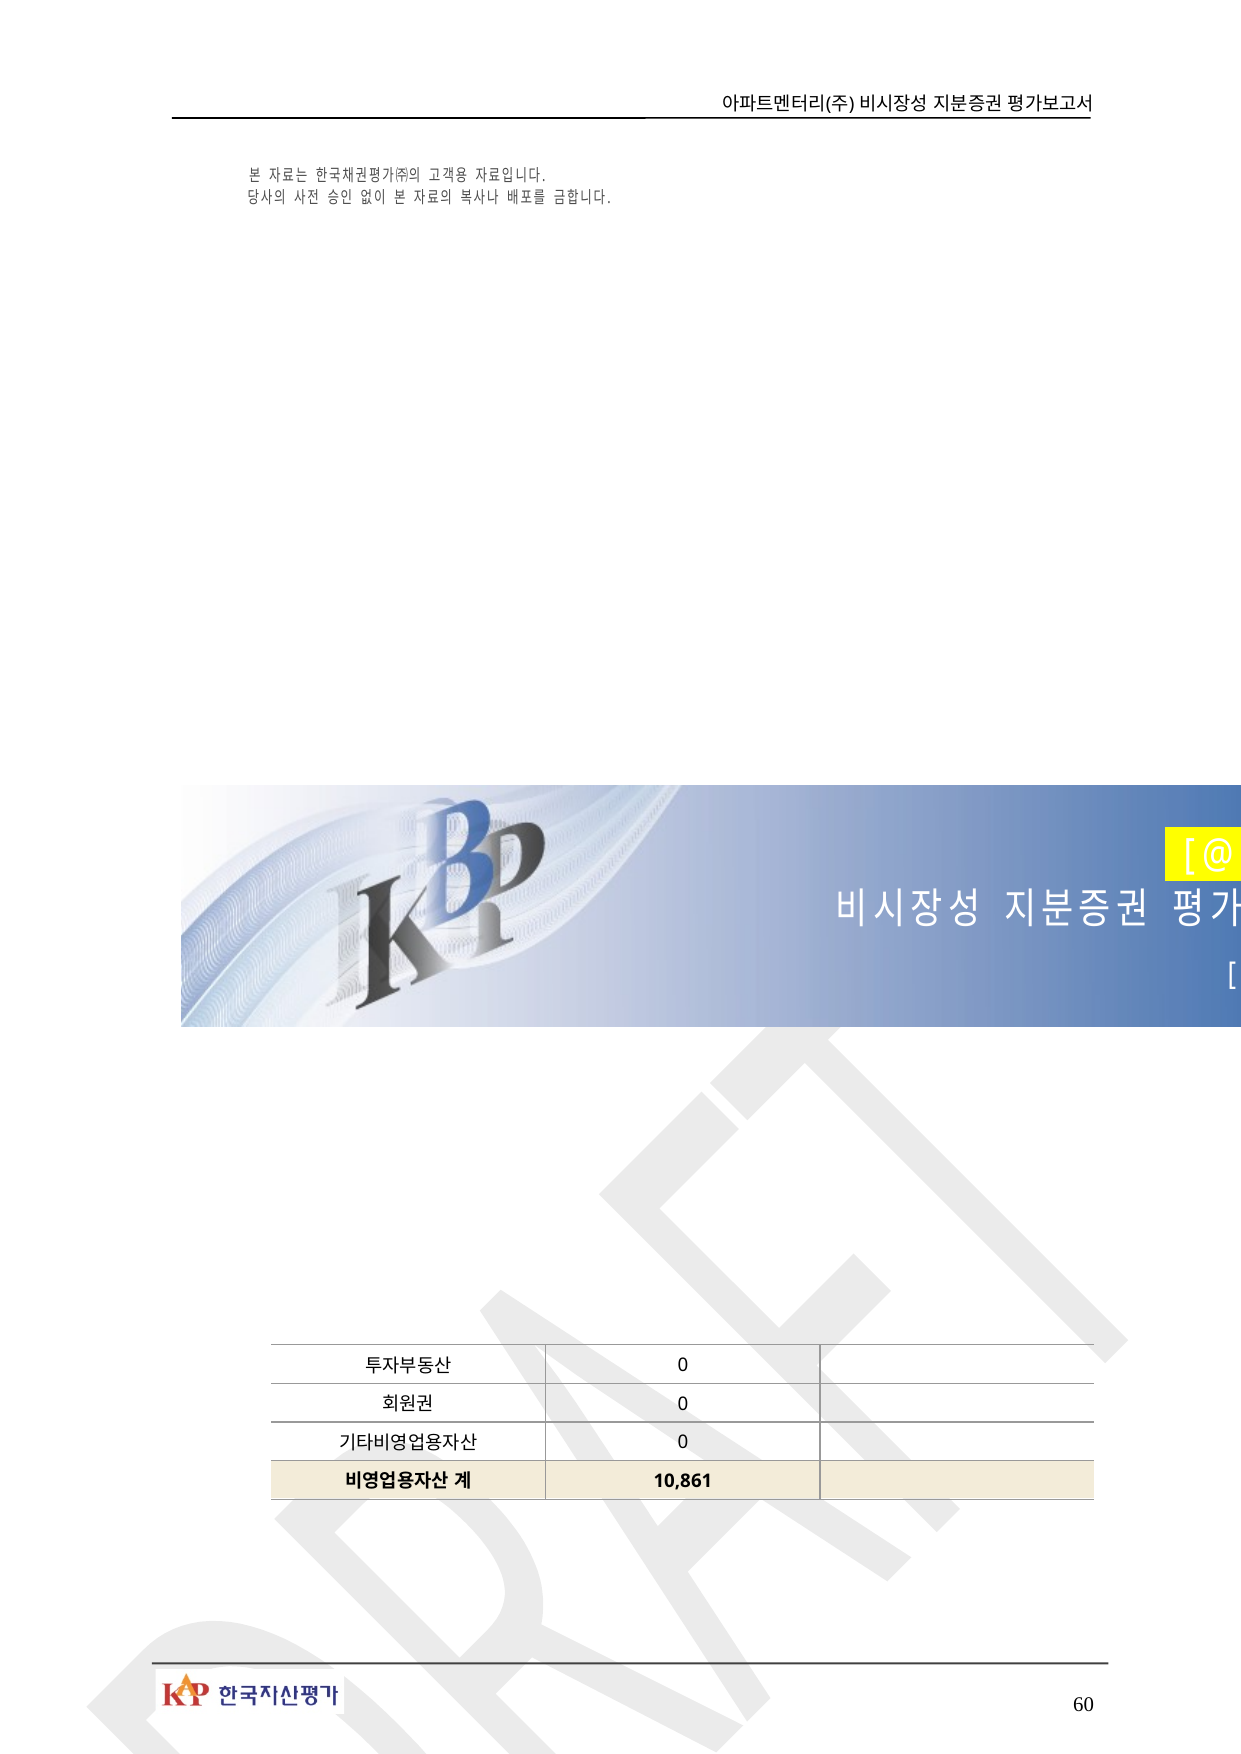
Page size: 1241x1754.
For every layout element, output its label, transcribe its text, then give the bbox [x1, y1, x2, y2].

table_cell 회원권 [271, 1384, 545, 1421]
table_cell [821, 1461, 1094, 1498]
table_cell 기타비영업용자산 [271, 1423, 545, 1460]
table_cell 투자부동산 [271, 1345, 545, 1383]
picture [155, 1669, 345, 1714]
table_cell 0 [546, 1423, 819, 1460]
table_cell 10,861 [546, 1461, 819, 1498]
table_cell 비영업용자산 계 [271, 1461, 545, 1498]
table_cell [821, 1345, 1094, 1383]
table_cell [821, 1384, 1094, 1421]
table_cell 0 [546, 1384, 819, 1421]
table_cell 0 [546, 1345, 819, 1383]
table_cell [821, 1423, 1094, 1460]
